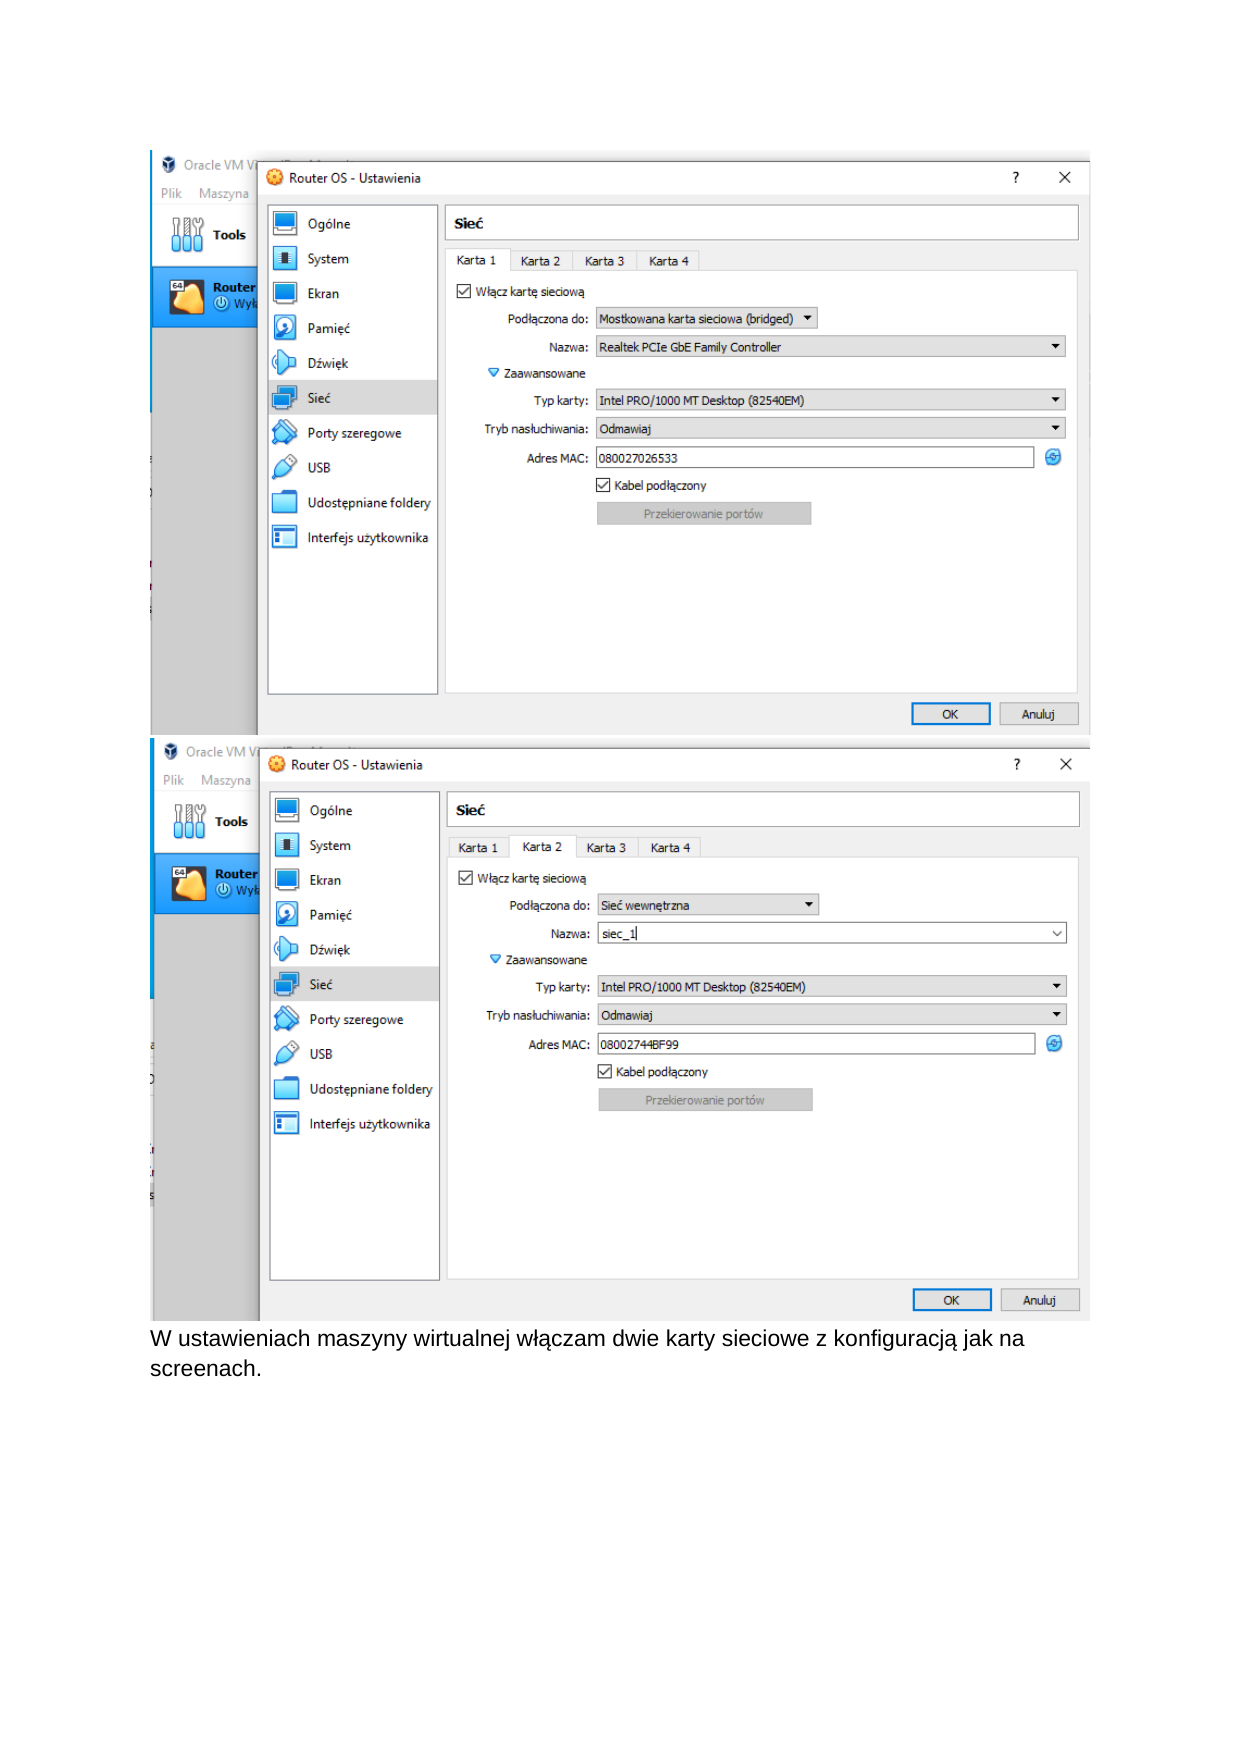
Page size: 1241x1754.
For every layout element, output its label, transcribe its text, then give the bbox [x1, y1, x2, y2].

picture [150, 738, 1091, 1321]
picture [150, 150, 1091, 735]
text W ustawieniach maszyny wirtualnej włączam dwie karty sieciowe z konfiguracją jak na screenach. [150, 1324, 1090, 1381]
